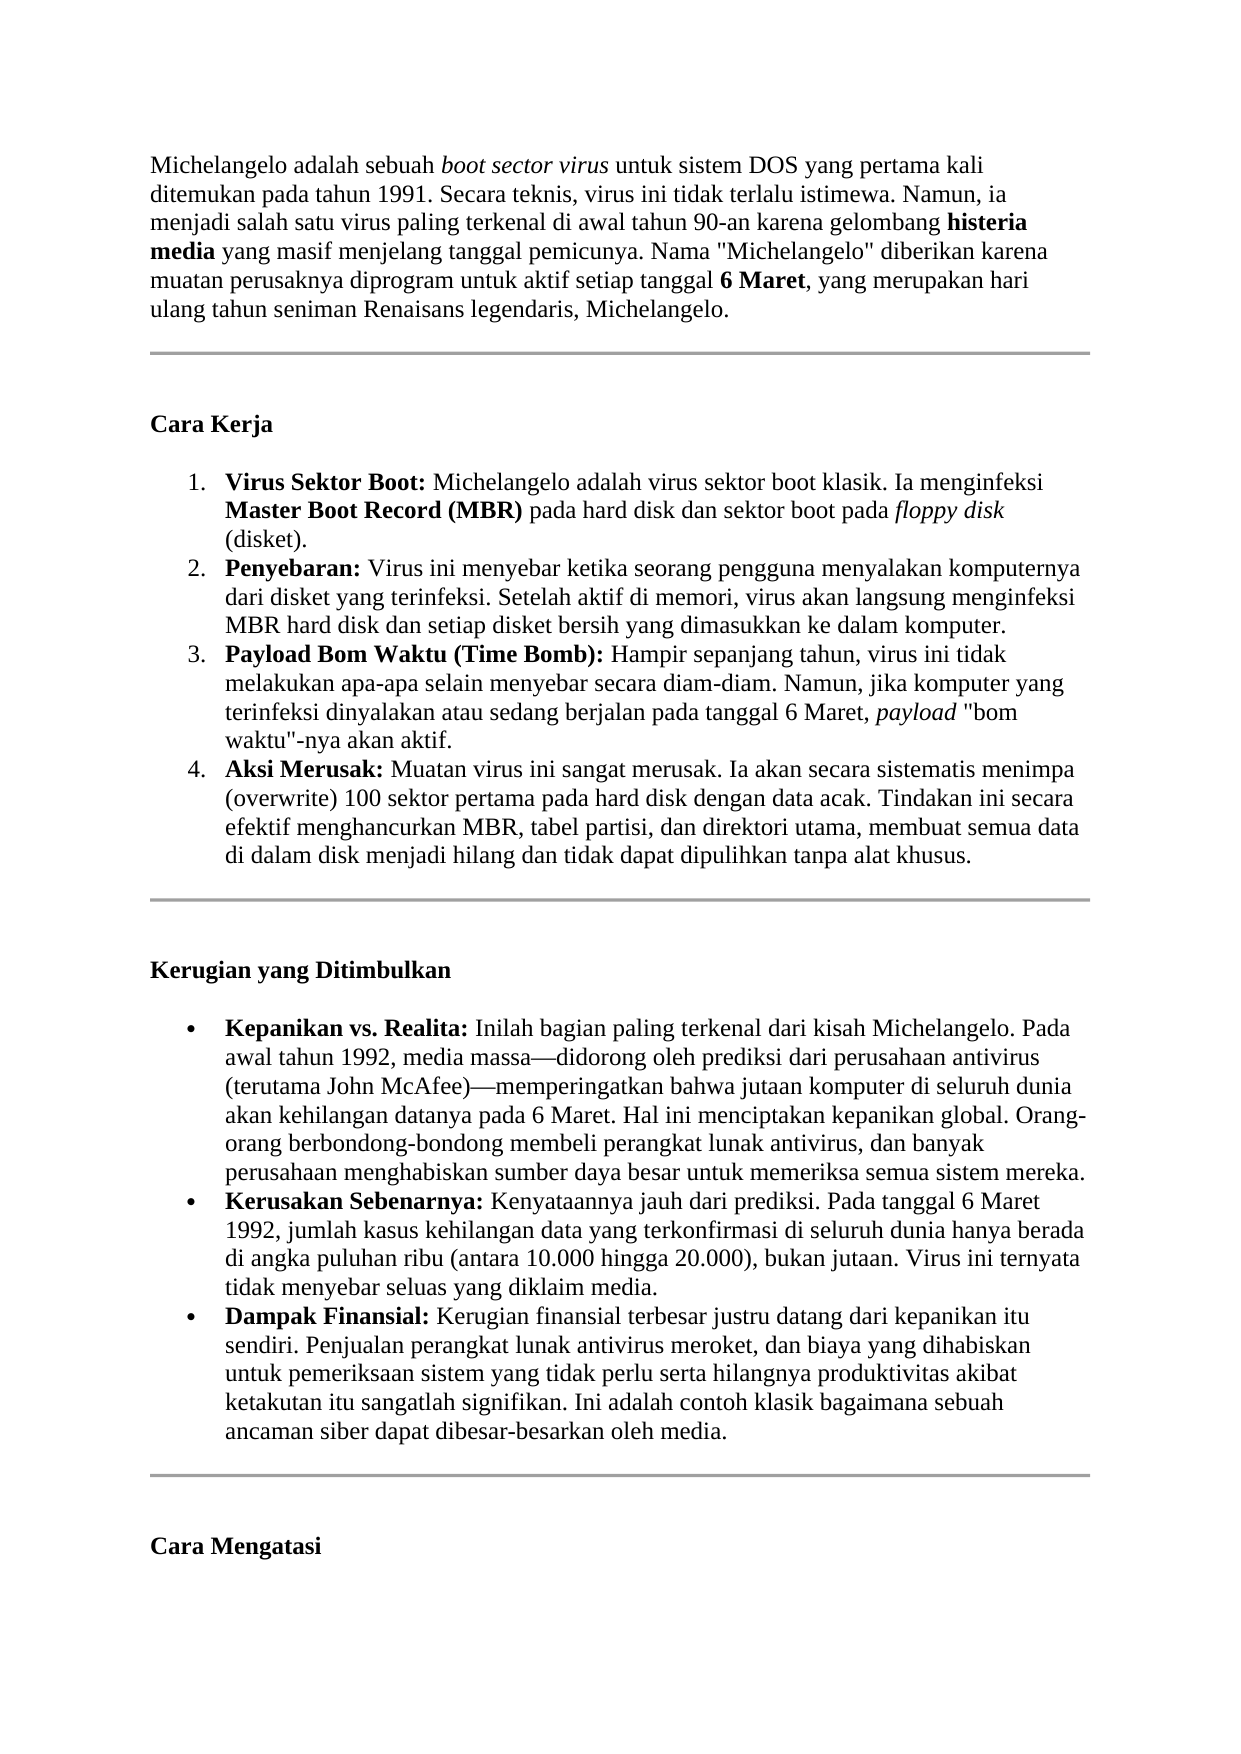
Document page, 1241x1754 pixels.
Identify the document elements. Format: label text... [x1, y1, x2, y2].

text Michelangelo adalah sebuah boot sector virus untuk sistem DOS yang pertama kali ditemukan pada tahun 1991. Secara teknis, virus ini tidak terlalu istimewa. Namun, ia menjadi salah satu virus paling terkenal di awal tahun 90-an karena gelombang histeria media yang masif menjelang tanggal pemicunya. Nama "Michelangelo" diberikan karena muatan perusaknya diprogram untuk aktif setiap tanggal 6 Maret, yang merupakan hari ulang tahun seniman Renaisans legendaris, Michelangelo. [150, 150, 1090, 322]
text Cara Mengatasi [150, 1531, 1090, 1560]
text Cara Kerja [150, 409, 1090, 438]
list Dampak Finansial: Kerugian finansial terbesar justru datang dari kepanikan itu sendiri. Penjualan perangkat lunak antivirus meroket, dan biaya yang dihabiskan untuk pemeriksaan sistem yang tidak perlu serta hilangnya produktivitas akibat ketakutan itu sangatlah signifikan. Ini adalah contoh klasik bagaimana sebuah ancaman siber dapat dibesar-besarkan oleh media. [187, 1301, 1090, 1445]
list Kepanikan vs. Realita: Inilah bagian paling terkenal dari kisah Michelangelo. Pada awal tahun 1992, media massa—didorong oleh prediksi dari perusahaan antivirus (terutama John McAfee)—memperingatkan bahwa jutaan komputer di seluruh dunia akan kehilangan datanya pada 6 Maret. Hal ini menciptakan kepanikan global. Orang-orang berbondong-bondong membeli perangkat lunak antivirus, dan banyak perusahaan menghabiskan sumber daya besar untuk memeriksa semua sistem mereka. [187, 1013, 1090, 1186]
list Payload Bom Waktu (Time Bomb): Hampir sepanjang tahun, virus ini tidak melakukan apa-apa selain menyebar secara diam-diam. Namun, jika komputer yang terinfeksi dinyalakan atau sedang berjalan pada tanggal 6 Maret, payload "bom waktu"-nya akan aktif. [187, 639, 1090, 754]
list Penyebaran: Virus ini menyebar ketika seorang pengguna menyalakan komputernya dari disket yang terinfeksi. Setelah aktif di memori, virus akan langsung menginfeksi MBR hard disk dan setiap disket bersih yang dimasukkan ke dalam komputer. [187, 553, 1090, 639]
list Aksi Merusak: Muatan virus ini sangat merusak. Ia akan secara sistematis menimpa (overwrite) 100 sektor pertama pada hard disk dengan data acak. Tindakan ini secara efektif menghancurkan MBR, tabel partisi, dan direktori utama, membuat semua data di dalam disk menjadi hilang dan tidak dapat dipulihkan tanpa alat khusus. [187, 754, 1090, 869]
list Virus Sektor Boot: Michelangelo adalah virus sektor boot klasik. Ia menginfeksi Master Boot Record (MBR) pada hard disk dan sektor boot pada floppy disk (disket). [187, 467, 1090, 553]
text Kerugian yang Ditimbulkan [150, 956, 1090, 984]
list Kerusakan Sebenarnya: Kenyataannya jauh dari prediksi. Pada tanggal 6 Maret 1992, jumlah kasus kehilangan data yang terkonfirmasi di seluruh dunia hanya berada di angka puluhan ribu (antara 10.000 hingga 20.000), bukan jutaan. Virus ini ternyata tidak menyebar seluas yang diklaim media. [187, 1186, 1090, 1301]
